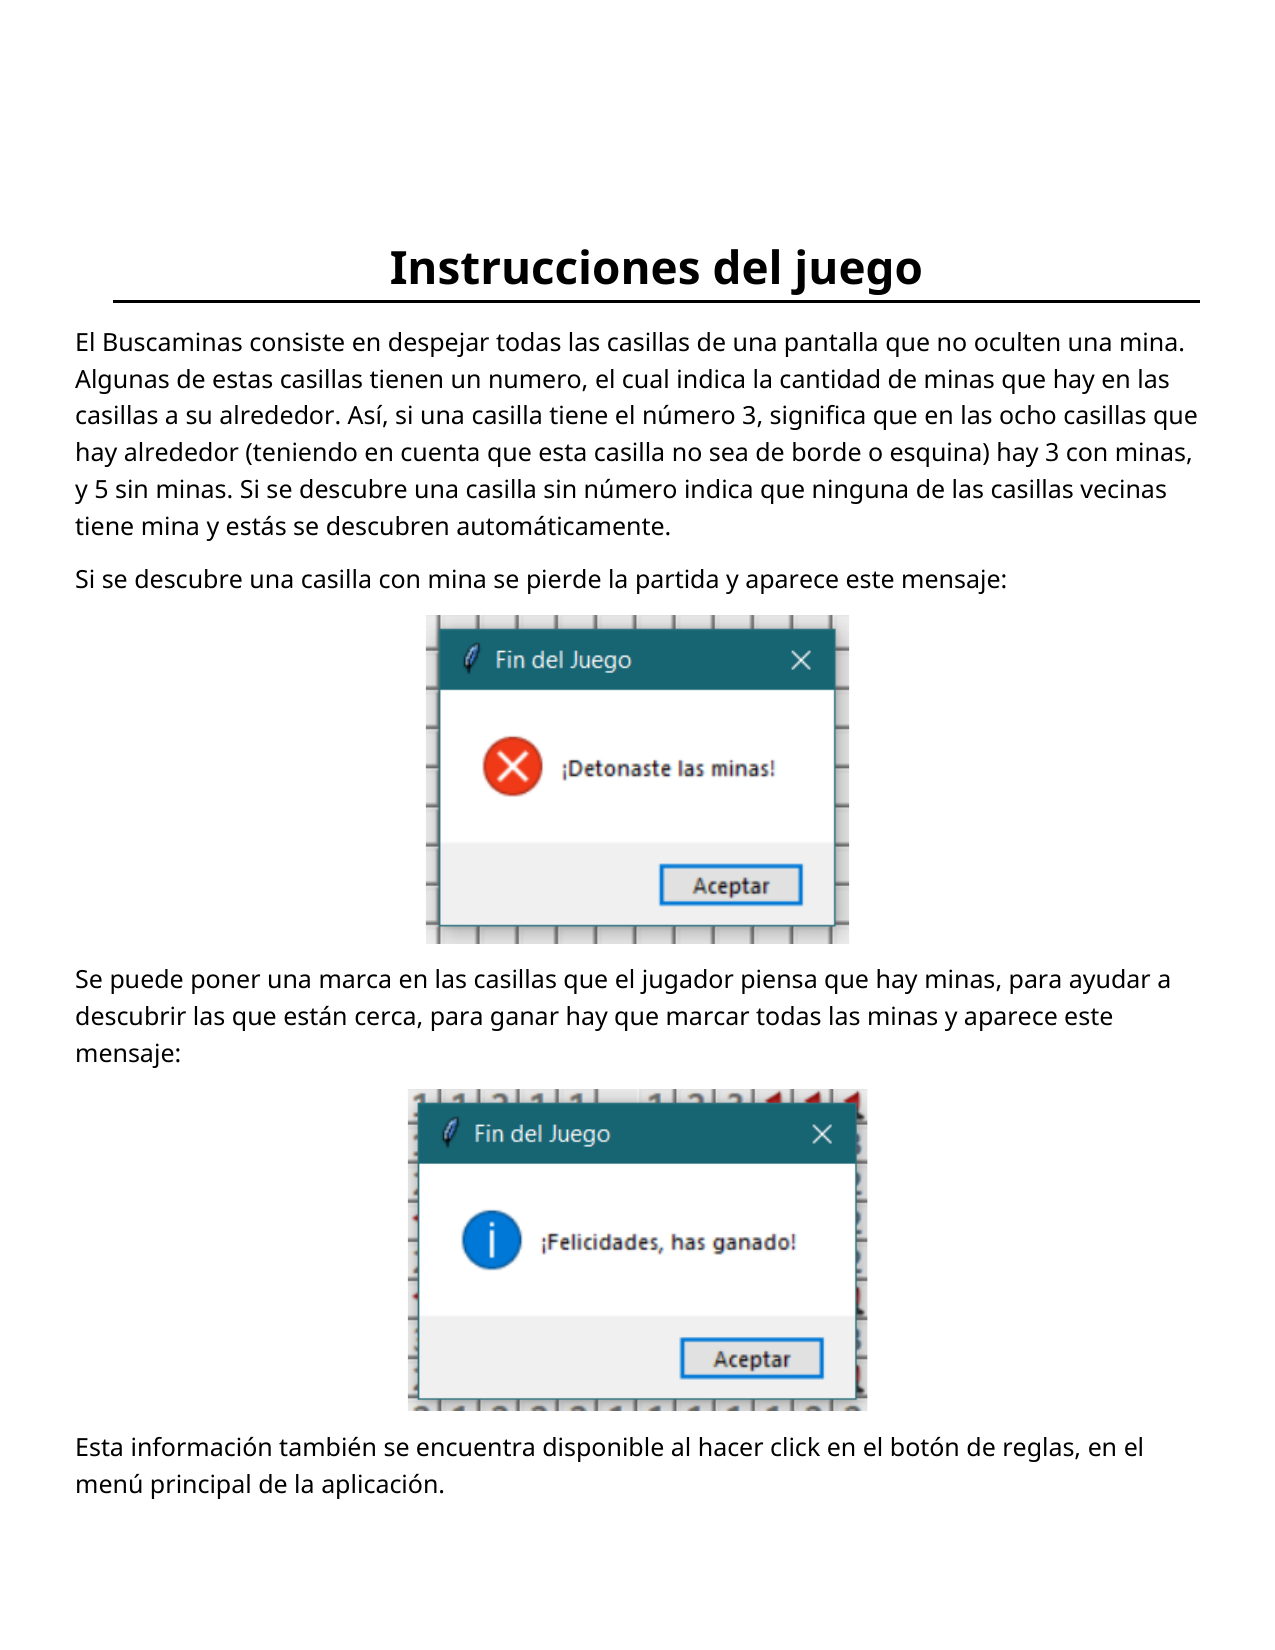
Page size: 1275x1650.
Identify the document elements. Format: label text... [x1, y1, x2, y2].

picture [407, 1089, 868, 1411]
text Instrucciones del juego [112, 235, 1200, 303]
text Si se descubre una casilla con mina se pierde la partida y aparece este mensaje: [75, 562, 1200, 596]
text El Buscaminas consiste en despejar todas las casillas de una pantalla que no oculten una mina. Algunas de estas casillas tienen un numero, el cual indica la cantidad de minas que hay en las casillas a su alrededor. Así, si una casilla tiene el número 3, significa que en las ocho casillas que hay alrededor (teniendo en cuenta que esta casilla no sea de borde o esquina) hay 3 con minas, y 5 sin minas. Si se descubre una casilla sin número indica que ninguna de las casillas vecinas tiene mina y estás se descubren automáticamente. [75, 324, 1200, 542]
picture [425, 615, 850, 944]
text Se puede poner una marca en las casillas que el jugador piensa que hay minas, para ayudar a descubrir las que están cerca, para ganar hay que marcar todas las minas y aparece este mensaje: [75, 962, 1200, 1070]
text Esta información también se encuentra disponible al hacer click en el botón de reglas, en el menú principal de la aplicación. [75, 1430, 1200, 1501]
